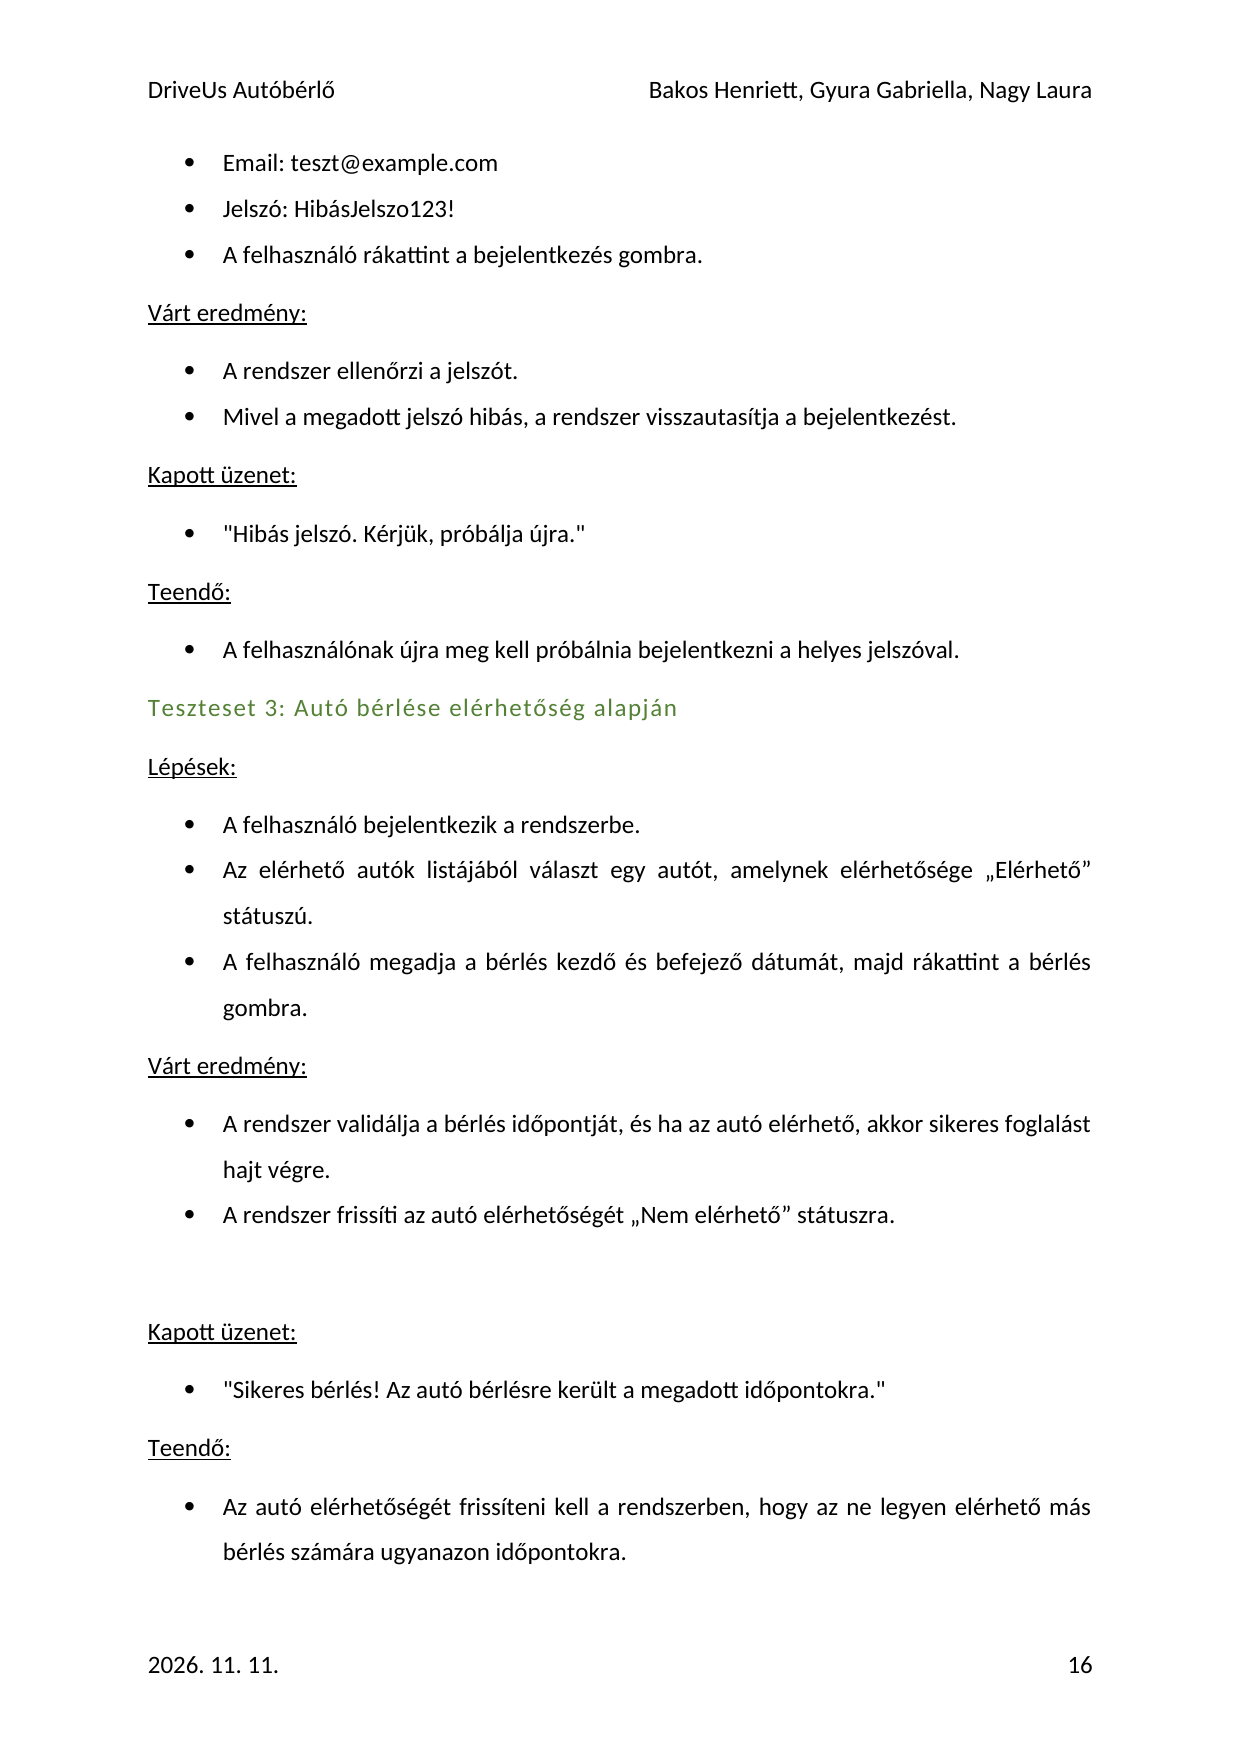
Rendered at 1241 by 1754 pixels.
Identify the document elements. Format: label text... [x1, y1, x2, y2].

list A rendszer frissíti az autó elérhetőségét „Nem elérhető” státuszra. [185, 1200, 1093, 1230]
text Várt eredmény: [148, 1050, 1093, 1081]
list Mivel a megadott jelszó hibás, a rendszer visszautasítja a bejelentkezést. [185, 401, 1093, 432]
list A felhasználónak újra meg kell próbálnia bejelentkezni a helyes jelszóval. [185, 634, 1093, 665]
list Jelszó: HibásJelszo123! [185, 193, 1093, 224]
list Az autó elérhetőségét frissíteni kell a rendszerben, hogy az ne legyen elérhető más bérlés számára ugyanazon időpontokra. [185, 1491, 1093, 1567]
text Lépések: [148, 751, 1093, 781]
list Email: teszt@example.com [185, 148, 1093, 178]
list A rendszer validálja a bérlés időpontját, és ha az autó elérhető, akkor sikeres foglalást hajt végre. [185, 1108, 1093, 1184]
subtitle Teszteset 3: Autó bérlése elérhetőség alapján [148, 692, 1093, 723]
list Az elérhető autók listájából választ egy autót, amelynek elérhetősége „Elérhető” státuszú. [185, 854, 1093, 931]
text Várt eredmény: [148, 297, 1093, 328]
text Kapott üzenet: [148, 1316, 1093, 1347]
list A felhasználó megadja a bérlés kezdő és befejező dátumát, majd rákattint a bérlés gombra. [185, 946, 1093, 1022]
list A felhasználó rákattint a bejelentkezés gombra. [185, 239, 1093, 269]
text Kapott üzenet: [148, 459, 1093, 490]
text Teendő: [148, 576, 1093, 606]
text Teendő: [148, 1433, 1093, 1463]
list "Hibás jelszó. Kérjük, próbálja újra." [185, 518, 1093, 548]
list A felhasználó bejelentkezik a rendszerbe. [185, 809, 1093, 839]
list "Sikeres bérlés! Az autó bérlésre került a megadott időpontokra." [185, 1374, 1093, 1405]
list A rendszer ellenőrzi a jelszót. [185, 356, 1093, 386]
